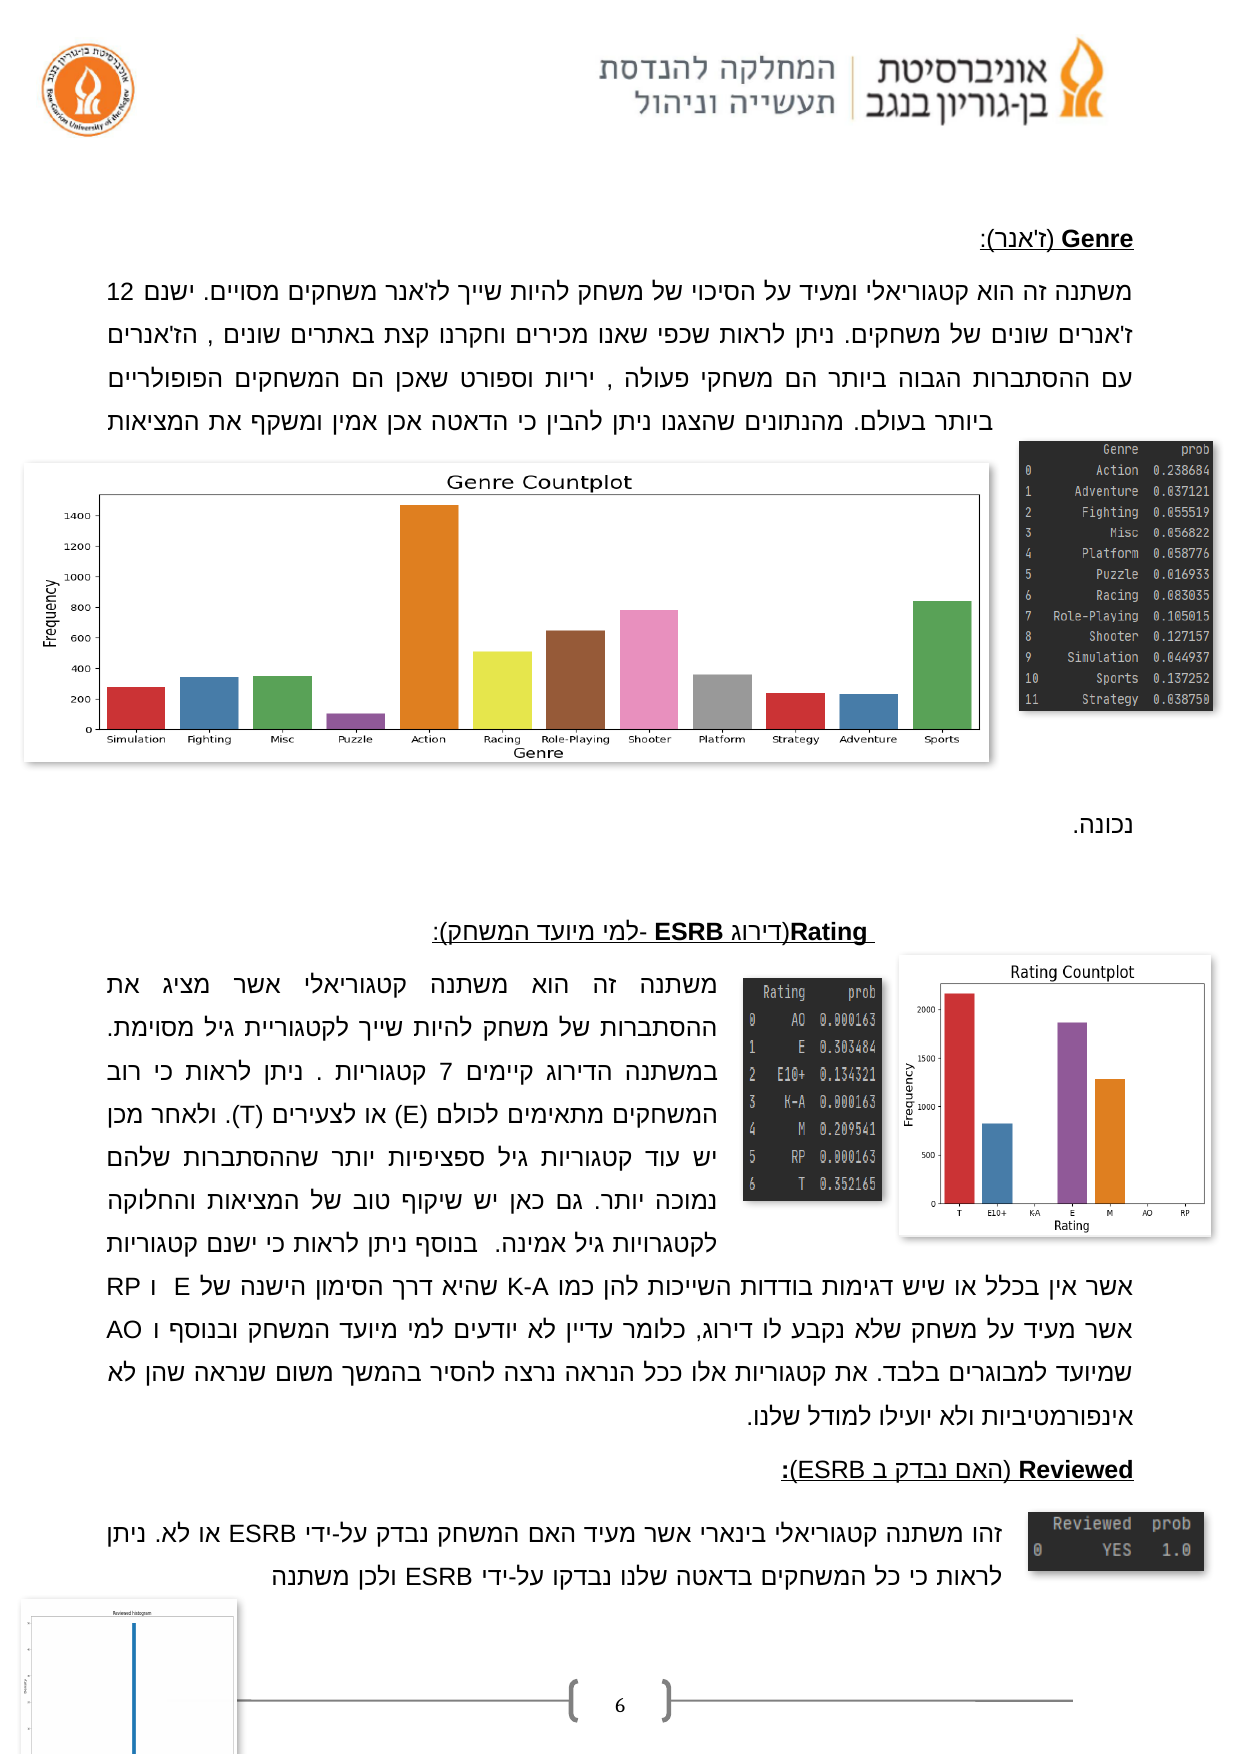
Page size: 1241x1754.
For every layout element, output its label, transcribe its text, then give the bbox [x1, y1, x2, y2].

picture [32, 34, 139, 138]
text משתנה זה הוא משתנה קטגוריאלי אשר מציג את ההסתברות של משחק להיות שייך לקטגוריית גיל מסוימת. במשתנה הדירוג קיימים 7 קטגוריות . ניתן לראות כי רוב המשחקים מתאימים לכולם (E) או לצעירים (T). ולאחר מכן יש עוד קטגוריות גיל ספציפיות יותר שההסתברות שלהם נמוכה יותר. גם כאן יש שיקוף טוב של המציאות והחלוקה לקטגרויות גיל אמינה. בנוסף ניתן לראות כי ישנם קטגוריות אשר אין בכלל או שיש דגימות בודדות השייכות להן כמו K-A שהיא דרך הסימון הישנה של E ו RP אשר מעיד על משחק שלא נקבע לו דירוג, כלומר עדיין לא יודעים למי מיועד המשחק ובנוסף ו AO שמיועד למבוגרים בלבד. את קטגוריות אלו ככל הנראה נרצה להסיר בהמשך משום שנראה שהן לא אינפורמטיביות ולא יועילו למודל שלנו. [106, 970, 1134, 1430]
picture [24, 463, 989, 762]
text Reviewed (האם נבדק ב ESRB): [106, 1455, 1134, 1484]
picture [743, 978, 882, 1201]
picture [21, 1599, 237, 1754]
picture [1028, 1512, 1204, 1571]
text Rating(דירוג ESRB -למי מיועד המשחק): [106, 917, 1134, 946]
picture [1019, 441, 1213, 711]
text Genre (ז'אנר): [106, 224, 1134, 253]
picture [560, 34, 1120, 132]
picture [899, 955, 1211, 1237]
